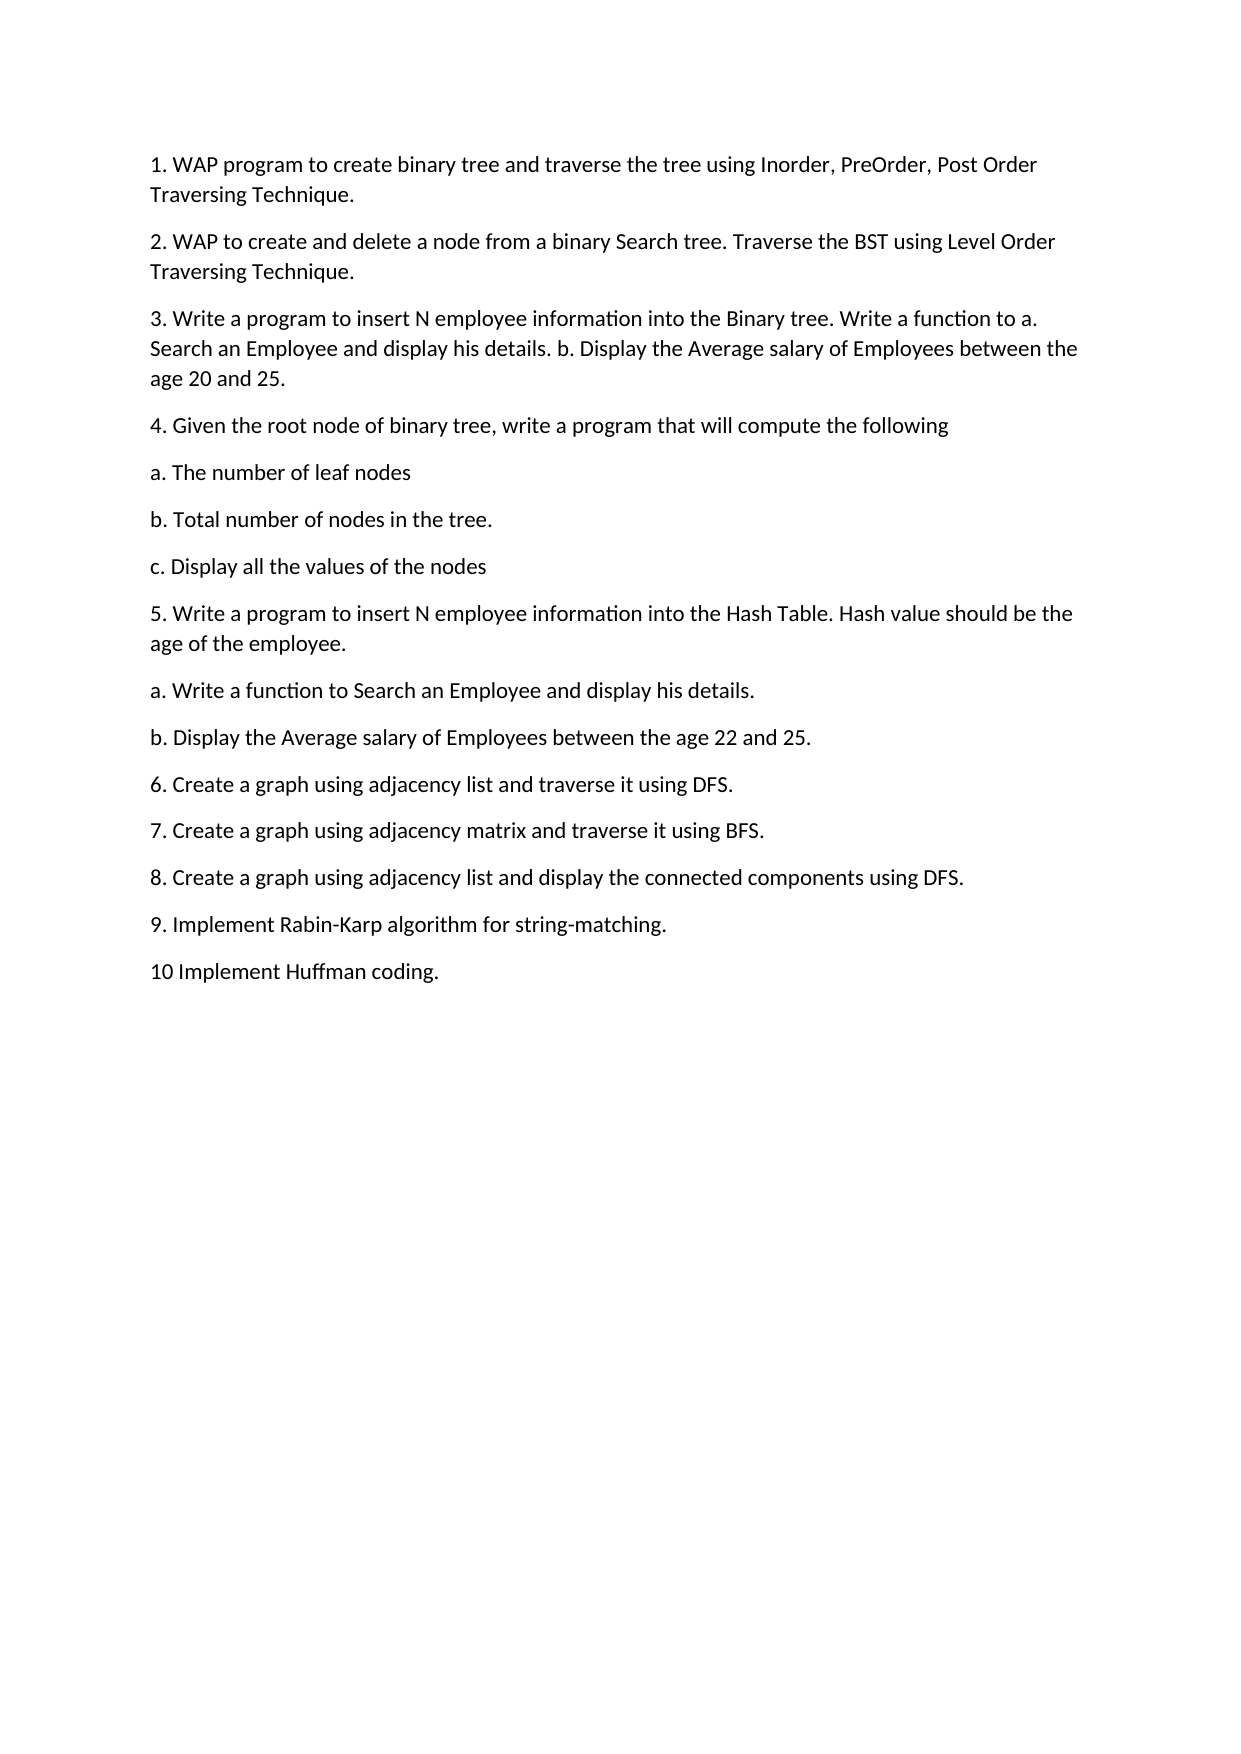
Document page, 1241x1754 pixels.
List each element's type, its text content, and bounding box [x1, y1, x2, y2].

text 3. Write a program to insert N employee information into the Binary tree. Write a function to a. Search an Employee and display his details. b. Display the Average salary of Employees between the age 20 and 25. [150, 304, 1090, 393]
text b. Display the Average salary of Employees between the age 22 and 25. [150, 723, 1090, 751]
text 8. Create a graph using adjacency list and display the connected components using DFS. [150, 863, 1090, 892]
text b. Total number of nodes in the tree. [150, 505, 1090, 533]
text 4. Given the root node of binary tree, write a program that will compute the following [150, 411, 1090, 439]
text 10 Implement Huffman coding. [150, 957, 1090, 985]
text 9. Implement Rabin-Karp algorithm for string-matching. [150, 910, 1090, 938]
text 6. Create a graph using adjacency list and traverse it using DFS. [150, 770, 1090, 798]
text c. Display all the values of the nodes [150, 552, 1090, 580]
text a. The number of leaf nodes [150, 458, 1090, 486]
text 5. Write a program to insert N employee information into the Hash Table. Hash value should be the age of the employee. [150, 599, 1090, 657]
text a. Write a function to Search an Employee and display his details. [150, 676, 1090, 704]
text 2. WAP to create and delete a node from a binary Search tree. Traverse the BST using Level Order Traversing Technique. [150, 227, 1090, 285]
text 7. Create a graph using adjacency matrix and traverse it using BFS. [150, 817, 1090, 845]
text 1. WAP program to create binary tree and traverse the tree using Inorder, PreOrder, Post Order Traversing Technique. [150, 150, 1090, 208]
